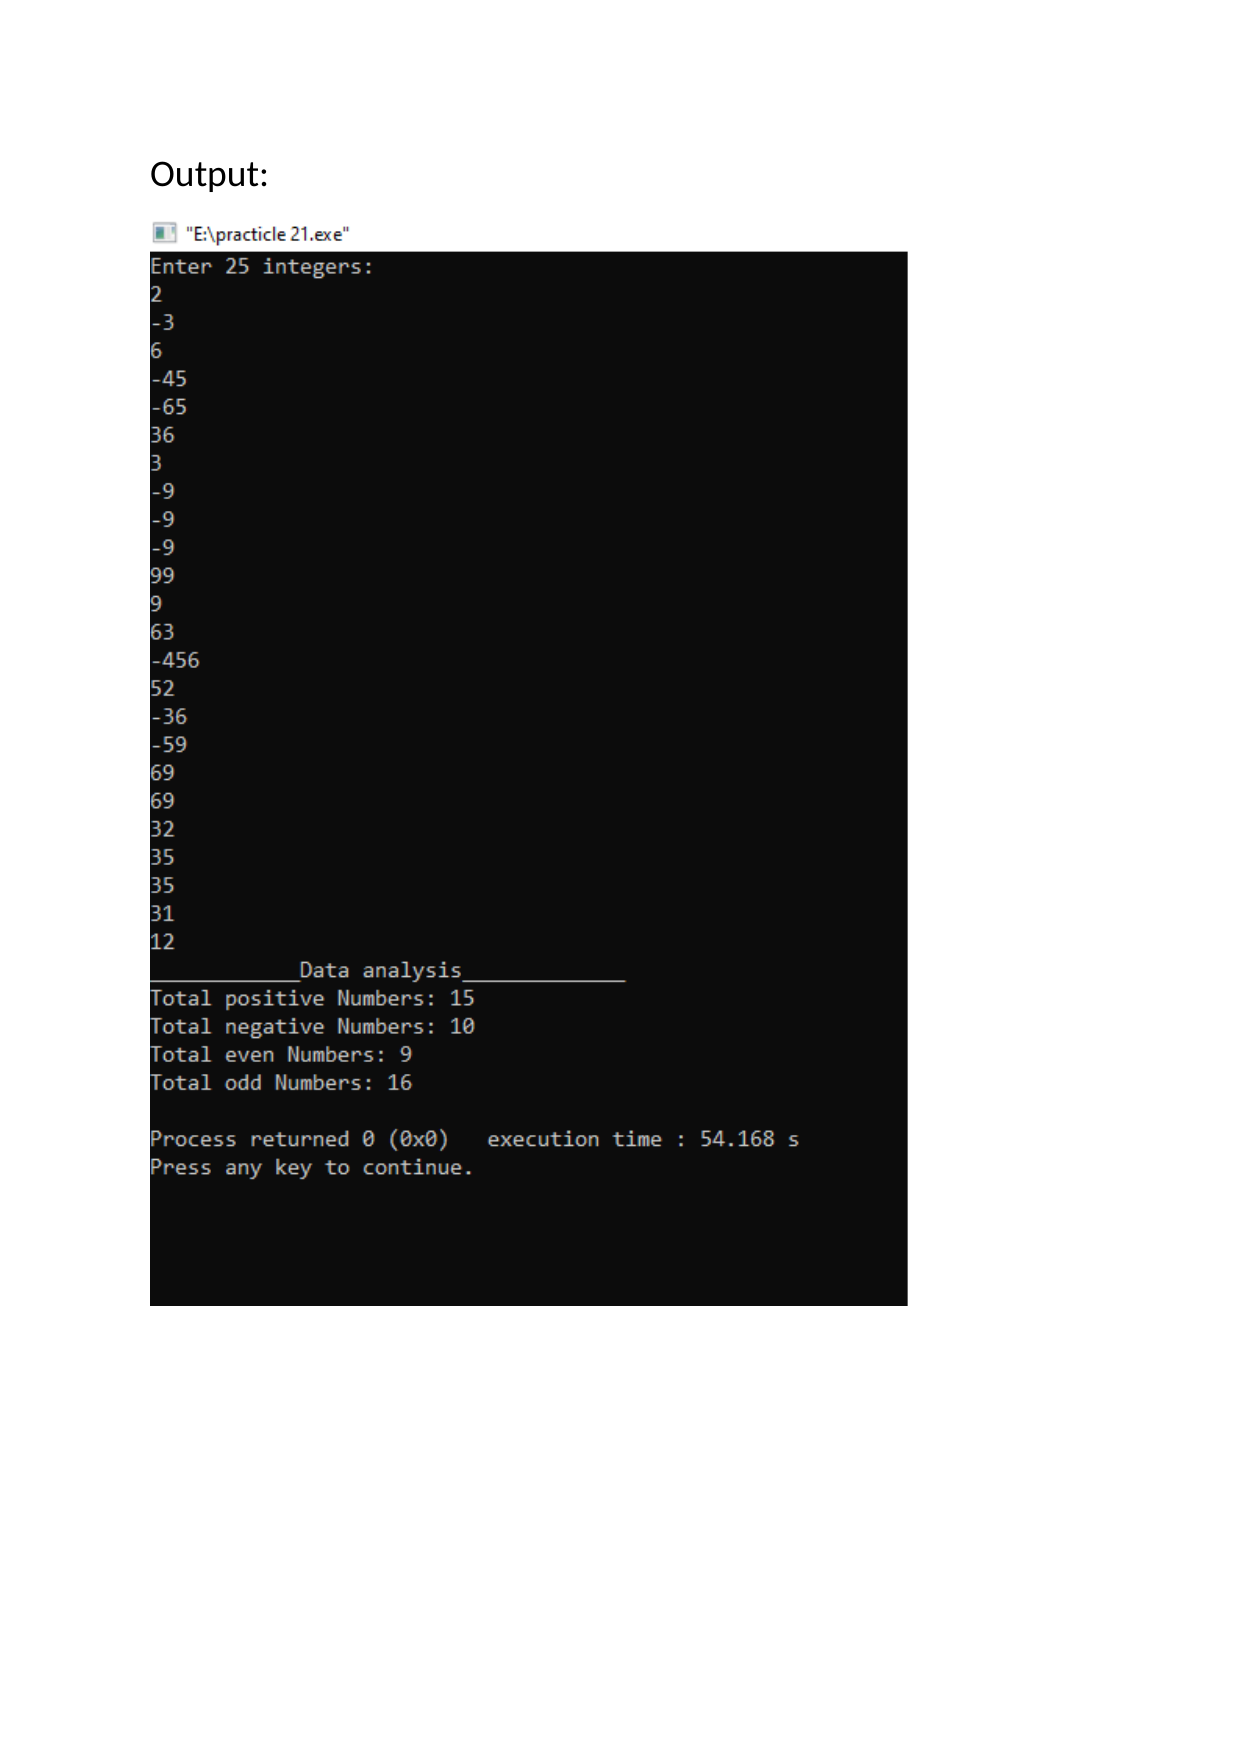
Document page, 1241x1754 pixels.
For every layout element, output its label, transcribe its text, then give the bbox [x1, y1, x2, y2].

picture [150, 216, 908, 1306]
text Output: [150, 150, 1090, 196]
